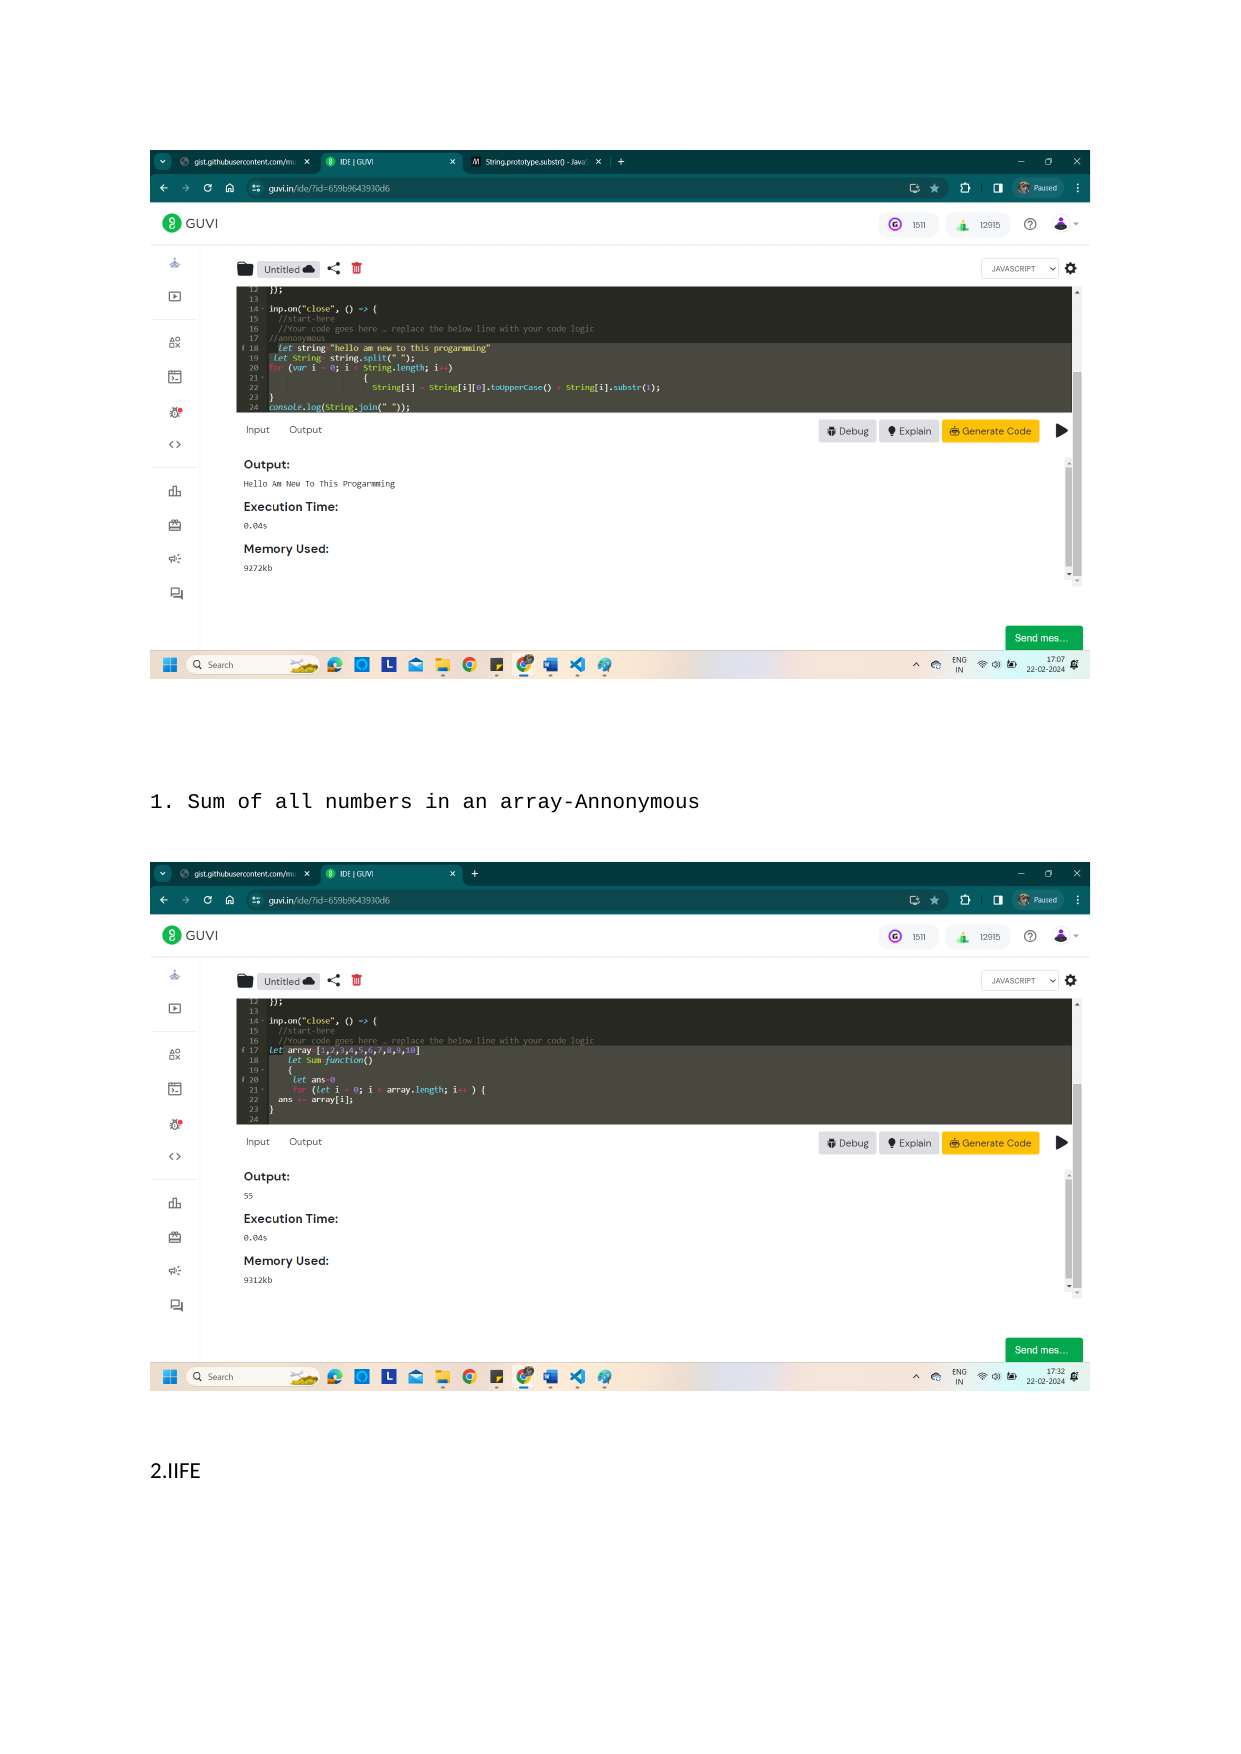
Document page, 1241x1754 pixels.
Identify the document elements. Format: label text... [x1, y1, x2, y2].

text 1. Sum of all numbers in an array-Annonymous [150, 791, 1090, 815]
text 2.IIFE [150, 1457, 1090, 1484]
picture [150, 150, 1091, 679]
picture [150, 862, 1091, 1391]
